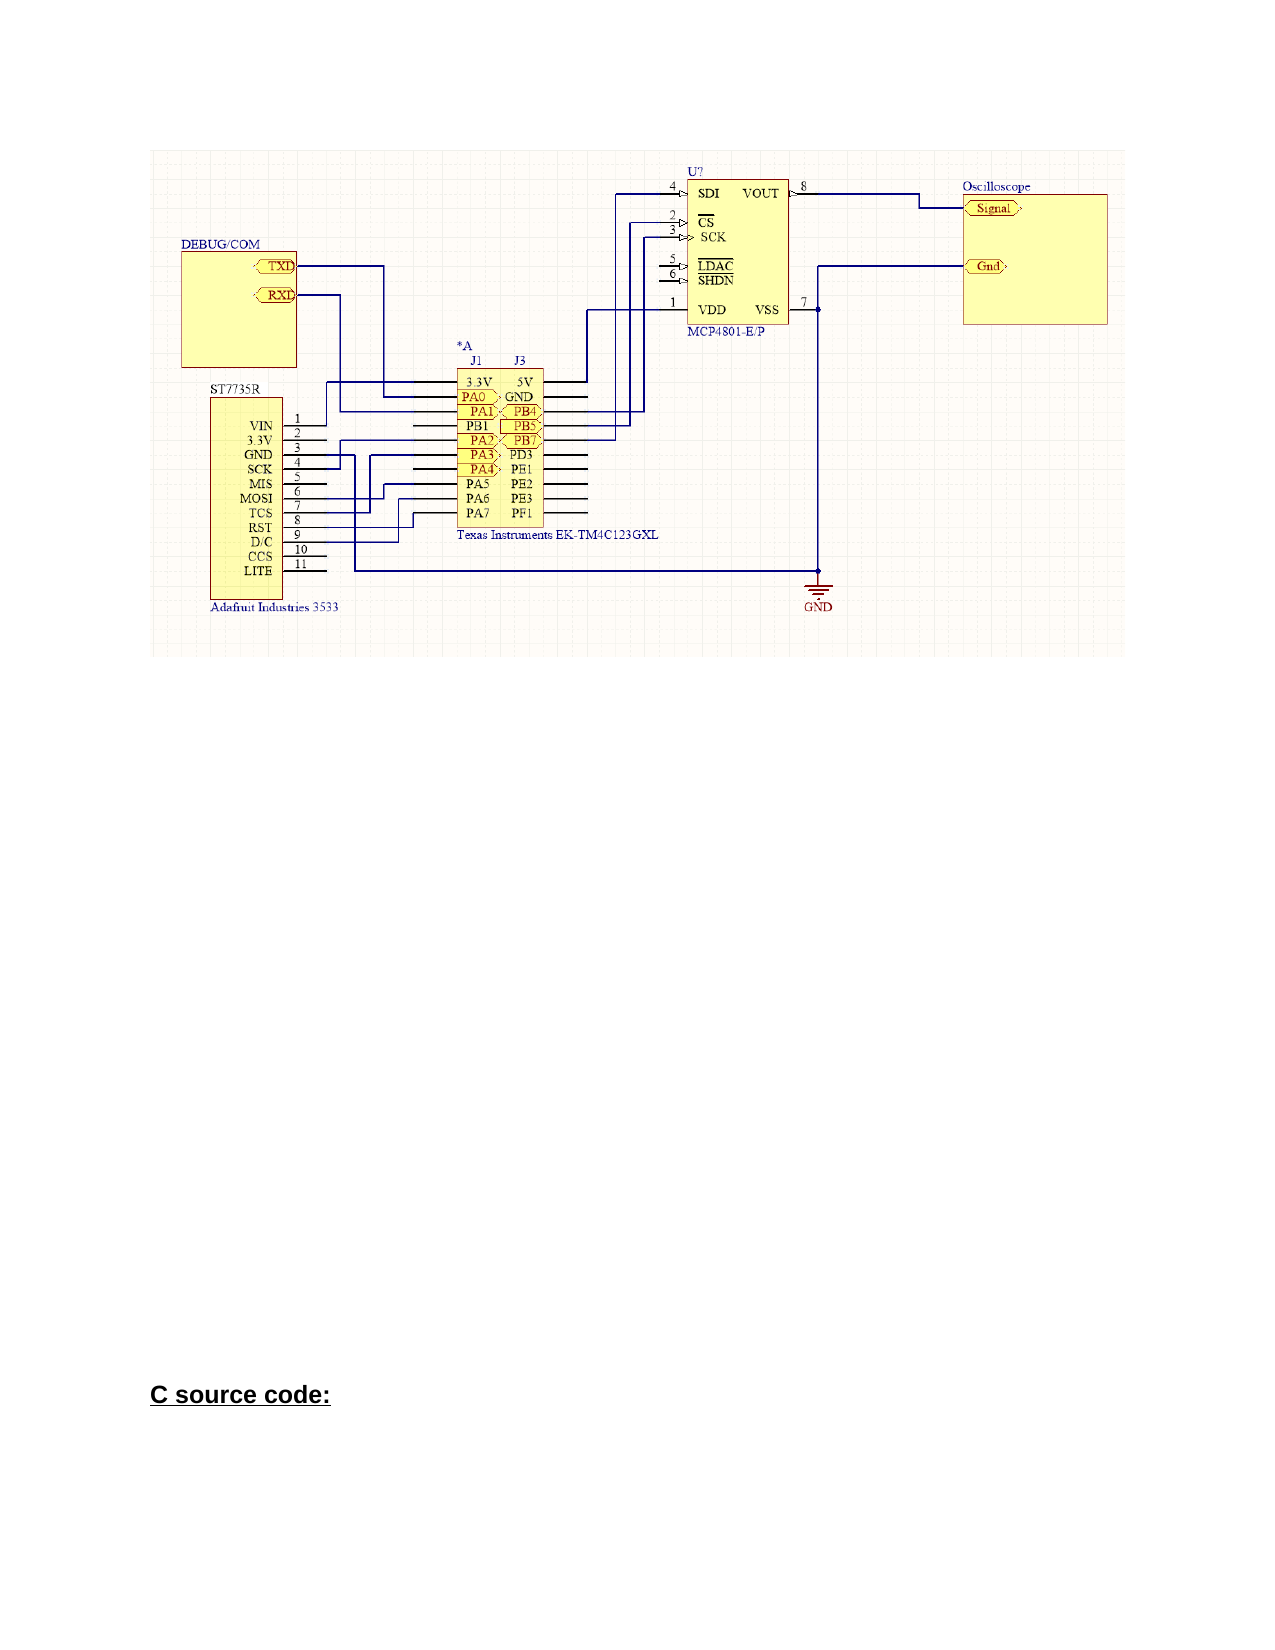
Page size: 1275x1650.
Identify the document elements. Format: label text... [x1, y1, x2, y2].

text C source code: [150, 1380, 1125, 1409]
picture [150, 150, 1125, 657]
